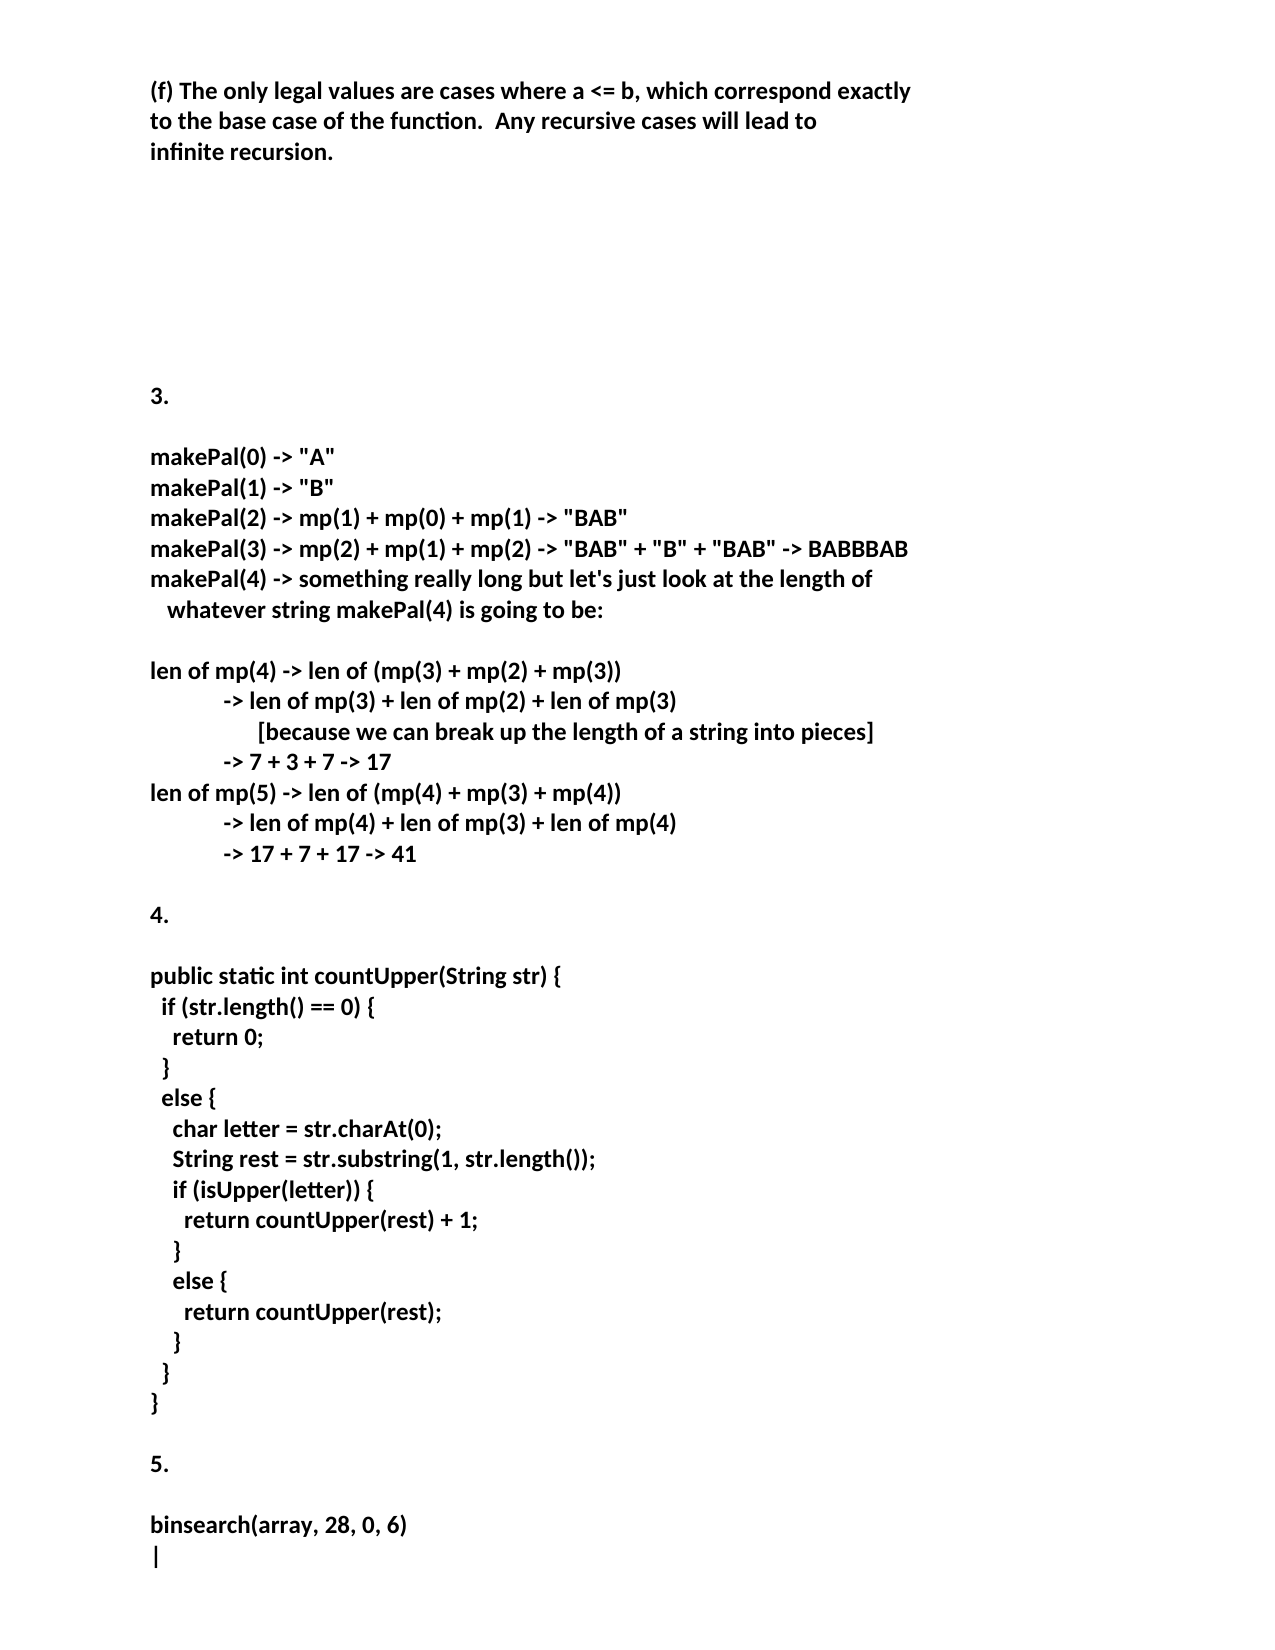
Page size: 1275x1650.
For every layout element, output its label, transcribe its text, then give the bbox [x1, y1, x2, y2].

text infinite recursion. [150, 136, 1200, 167]
text if (isUpper(letter)) { [150, 1174, 1200, 1204]
text makePal(0) -> "A" [150, 441, 1200, 472]
text -> 17 + 7 + 17 -> 41 [150, 838, 1200, 868]
text binsearch(array, 28, 0, 6) [150, 1509, 1200, 1540]
text public static int countUpper(String str) { [150, 960, 1200, 991]
text makePal(3) -> mp(2) + mp(1) + mp(2) -> "BAB" + "B" + "BAB" -> BABBBAB [150, 533, 1200, 563]
text } [150, 1326, 1200, 1357]
text makePal(1) -> "B" [150, 472, 1200, 502]
text } [150, 1052, 1200, 1082]
text else { [150, 1265, 1200, 1296]
text char letter = str.charAt(0); [150, 1113, 1200, 1143]
text if (str.length() == 0) { [150, 991, 1200, 1021]
text | [150, 1540, 1200, 1571]
text String rest = str.substring(1, str.length()); [150, 1143, 1200, 1174]
text len of mp(4) -> len of (mp(3) + mp(2) + mp(3)) [150, 655, 1200, 685]
text to the base case of the function. Any recursive cases will lead to [150, 106, 1200, 136]
text 3. [150, 380, 1200, 411]
text len of mp(5) -> len of (mp(4) + mp(3) + mp(4)) [150, 777, 1200, 807]
text } [150, 1357, 1200, 1387]
text } [150, 1387, 1200, 1418]
text [because we can break up the length of a string into pieces] [150, 716, 1200, 746]
text return countUpper(rest); [150, 1296, 1200, 1326]
text return countUpper(rest) + 1; [150, 1204, 1200, 1235]
text whatever string makePal(4) is going to be: [150, 594, 1200, 624]
text 5. [150, 1448, 1200, 1479]
text 4. [150, 899, 1200, 929]
text else { [150, 1082, 1200, 1113]
text } [150, 1235, 1200, 1265]
text makePal(2) -> mp(1) + mp(0) + mp(1) -> "BAB" [150, 502, 1200, 533]
text -> len of mp(3) + len of mp(2) + len of mp(3) [150, 685, 1200, 716]
text return 0; [150, 1021, 1200, 1052]
text -> len of mp(4) + len of mp(3) + len of mp(4) [150, 807, 1200, 838]
text (f) The only legal values are cases where a <= b, which correspond exactly [150, 75, 1200, 106]
text makePal(4) -> something really long but let's just look at the length of [150, 563, 1200, 594]
text -> 7 + 3 + 7 -> 17 [150, 746, 1200, 777]
